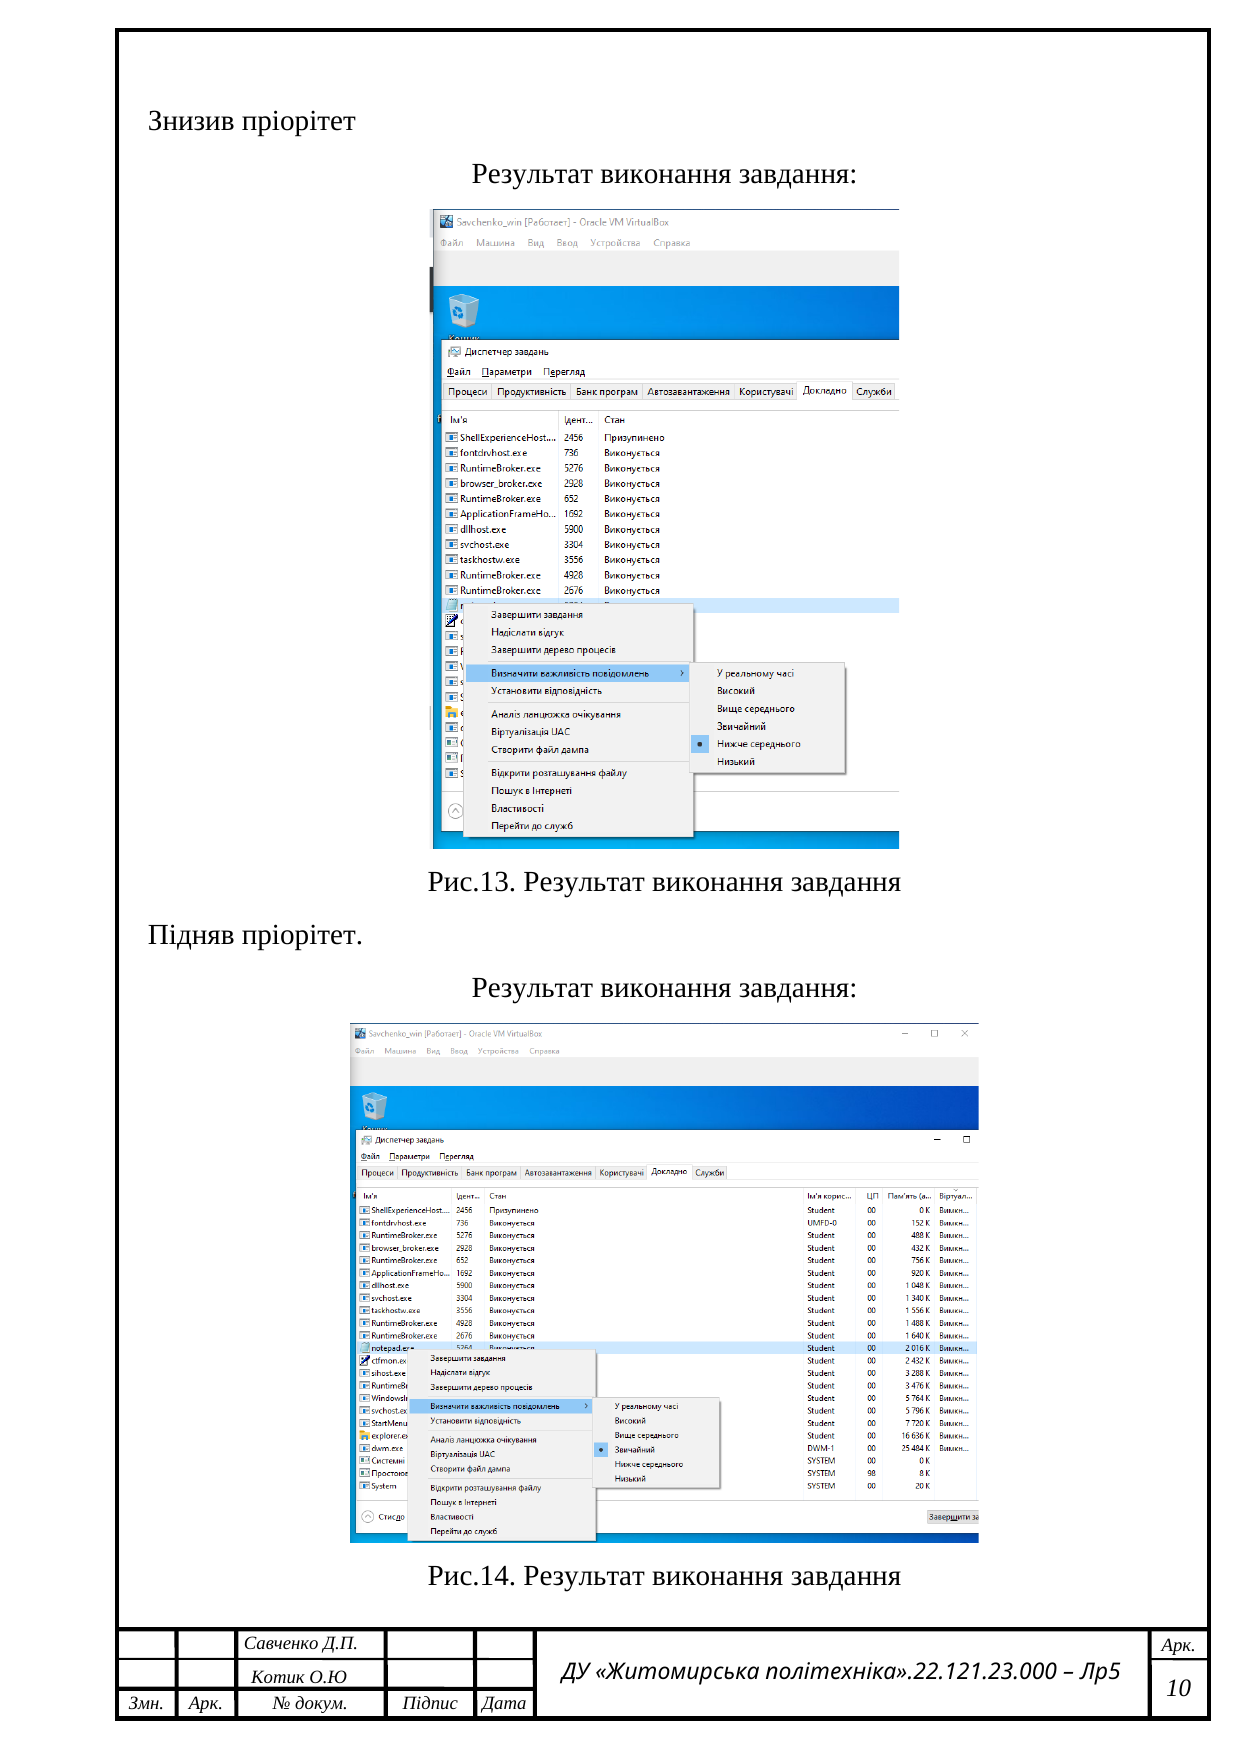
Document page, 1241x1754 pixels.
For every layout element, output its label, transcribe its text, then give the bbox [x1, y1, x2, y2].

text Знизив пріорітет [148, 103, 1181, 136]
picture [350, 1023, 979, 1543]
text Підняв пріорітет. [148, 917, 1181, 951]
picture [429, 209, 900, 849]
text Рис.14. Результат виконання завдання [148, 1558, 1181, 1591]
text Рис.13. Результат виконання завдання [148, 864, 1181, 897]
text Результат виконання завдання: [148, 156, 1181, 189]
text Результат виконання завдання: [148, 971, 1181, 1004]
